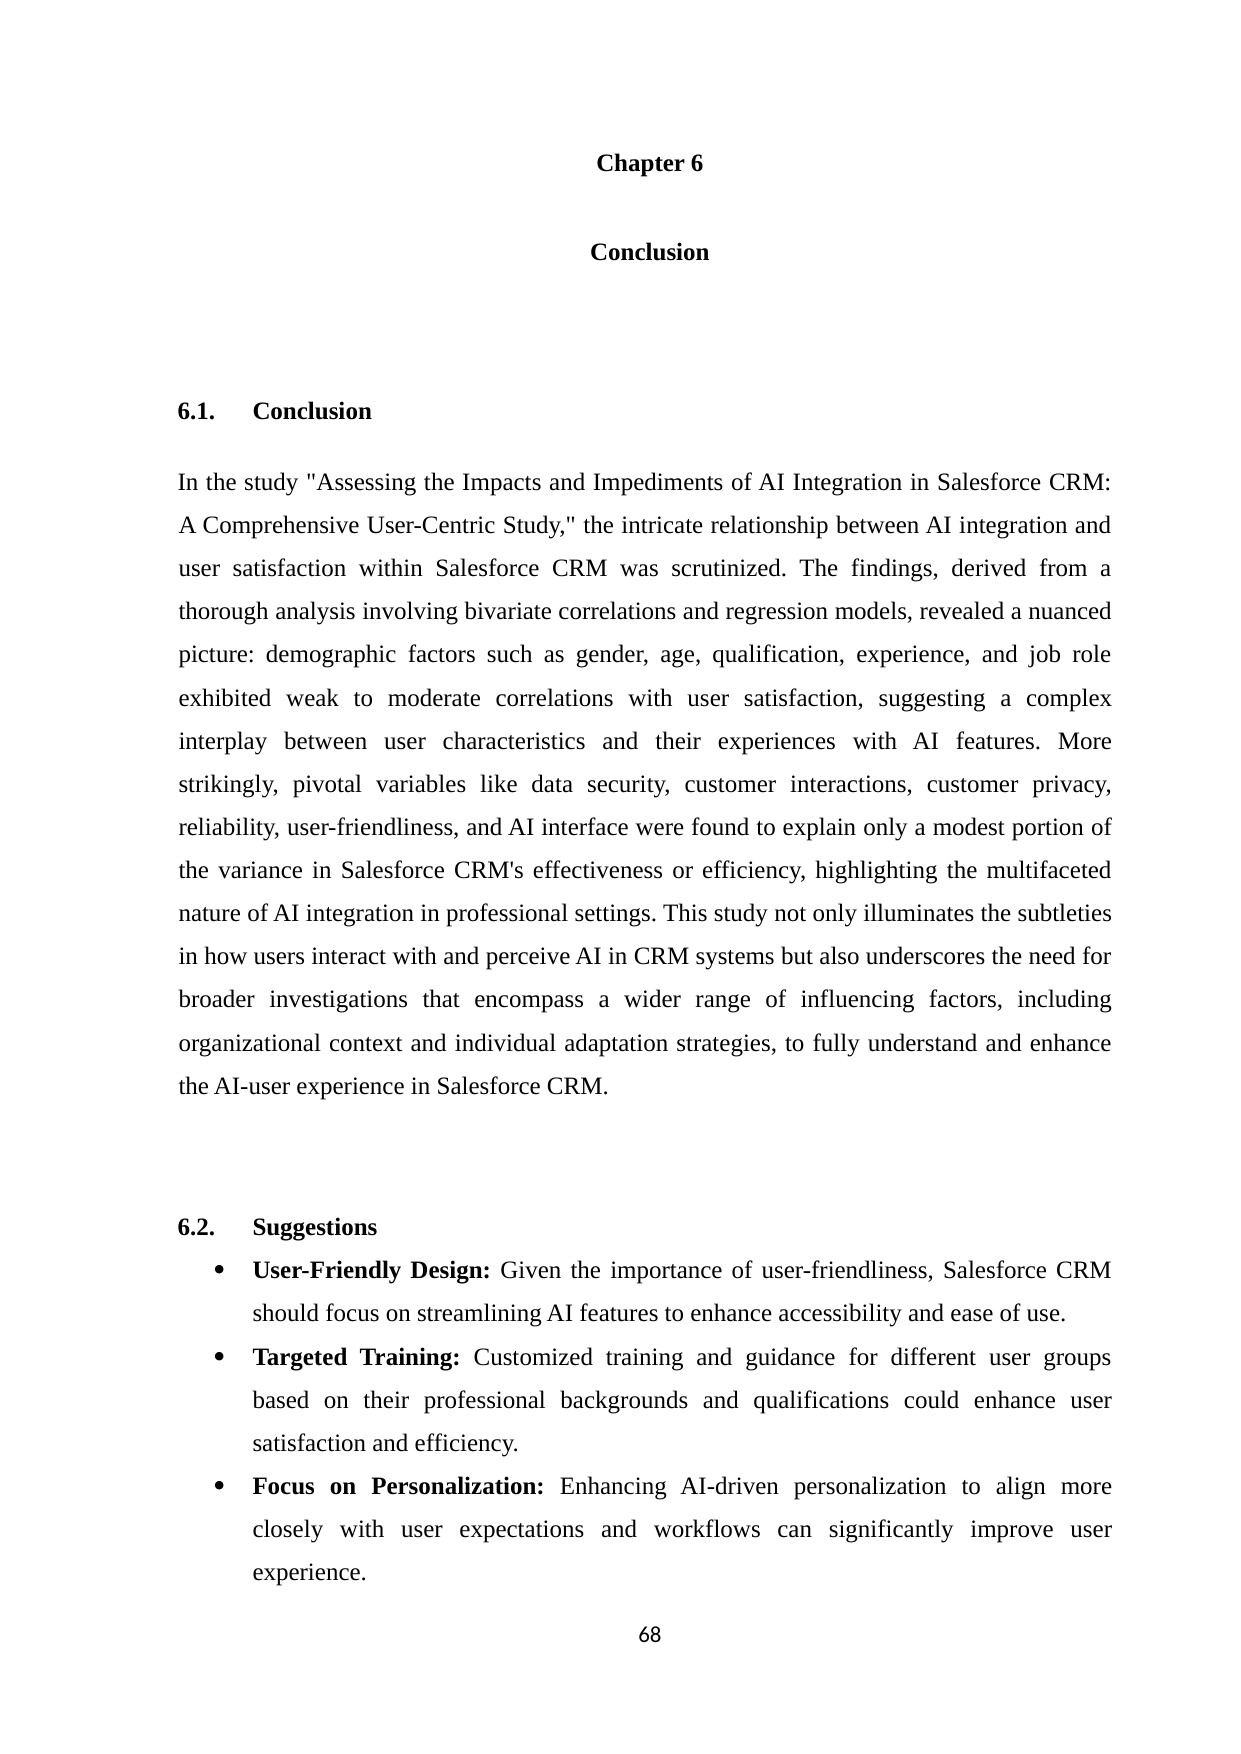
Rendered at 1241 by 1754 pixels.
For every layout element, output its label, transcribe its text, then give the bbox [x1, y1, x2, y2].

subtitle Conclusion [177, 237, 1122, 265]
list Conclusion [177, 396, 1113, 425]
list Suggestions [177, 1212, 1113, 1241]
list Targeted Training: Customized training and guidance for different user groups based on their professional backgrounds and qualifications could enhance user satisfaction and efficiency. [215, 1342, 1113, 1457]
list User-Friendly Design: Given the importance of user-friendliness, Salesforce CRM should focus on streamlining AI features to enhance accessibility and ease of use. [215, 1255, 1113, 1327]
subtitle Chapter 6 [177, 148, 1122, 176]
text In the study "Assessing the Impacts and Impediments of AI Integration in Salesforce CRM: A Comprehensive User-Centric Study," the intricate relationship between AI integration and user satisfaction within Salesforce CRM was scrutinized. The findings, derived from a thorough analysis involving bivariate correlations and regression models, revealed a nuanced picture: demographic factors such as gender, age, qualification, experience, and job role exhibited weak to moderate correlations with user satisfaction, suggesting a complex interplay between user characteristics and their experiences with AI features. More strikingly, pivotal variables like data security, customer interactions, customer privacy, reliability, user-friendliness, and AI interface were found to explain only a modest portion of the variance in Salesforce CRM's effectiveness or efficiency, highlighting the multifaceted nature of AI integration in professional settings. This study not only illuminates the subtleties in how users interact with and perceive AI in CRM systems but also underscores the need for broader investigations that encompass a wider range of influencing factors, including organizational context and individual adaptation strategies, to fully understand and enhance the AI-user experience in Salesforce CRM. [177, 467, 1113, 1099]
list Focus on Personalization: Enhancing AI-driven personalization to align more closely with user expectations and workflows can significantly improve user experience. [215, 1471, 1113, 1586]
